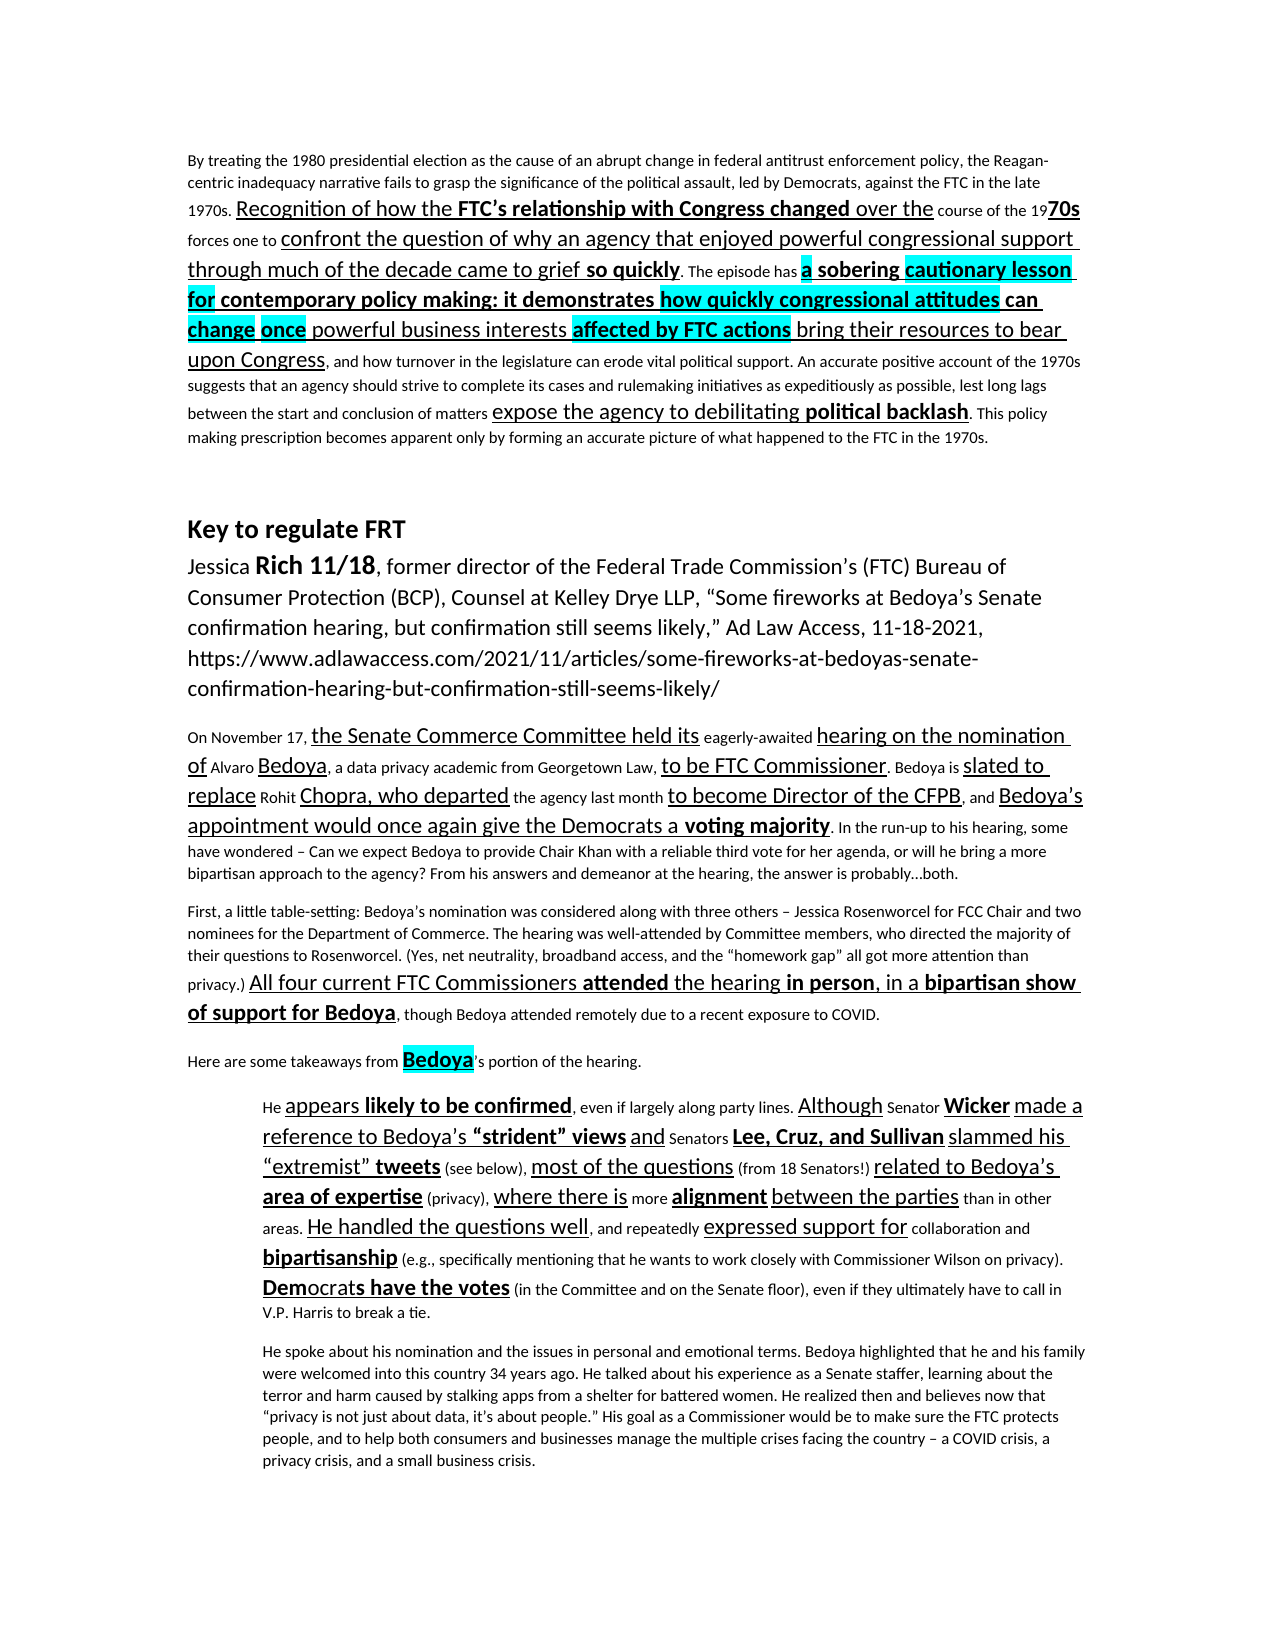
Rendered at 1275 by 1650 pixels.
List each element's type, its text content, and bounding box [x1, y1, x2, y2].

text On November 17, the Senate Commerce Committee held its eagerly-awaited hearing on the nomination of Alvaro Bedoya, a data privacy academic from Georgetown Law, to be FTC Commissioner. Bedoya is slated to replace Rohit Chopra, who departed the agency last month to become Director of the CFPB, and Bedoya’s appointment would once again give the Democrats a voting majority. In the run-up to his hearing, some have wondered – Can we expect Bedoya to provide Chair Khan with a reliable third vote for her agenda, or will he bring a more bipartisan approach to the agency? From his answers and demeanor at the hearing, the answer is probably…both. [187, 721, 1087, 883]
subtitle Key to regulate FRT [187, 512, 1087, 546]
text First, a little table-setting: Bedoya’s nomination was considered along with three others – Jessica Rosenworcel for FCC Chair and two nominees for the Department of Commerce. The hearing was well-attended by Committee members, who directed the majority of their questions to Rosenworcel. (Yes, net neutrality, broadband access, and the “homework gap” all got more attention than privacy.) All four current FTC Commissioners attended the hearing in person, in a bipartisan show of support for Bedoya, though Bedoya attended remotely due to a recent exposure to COVID. [187, 901, 1087, 1026]
text Here are some takeaways from Bedoya’s portion of the hearing. [187, 1045, 403, 1073]
text He spoke about his nomination and the issues in personal and emotional terms. Bedoya highlighted that he and his family were welcomed into this country 34 years ago. He talked about his experience as a Senate staffer, learning about the terror and harm caused by stalking apps from a shelter for battered women. He realized then and believes now that “privacy is not just about data, it’s about people.” His goal as a Commissioner would be to make sure the FTC protects people, and to help both consumers and businesses manage the multiple crises facing the country – a COVID crisis, a privacy crisis, and a small business crisis. [262, 1341, 1087, 1471]
text Here are some takeaways from Bedoya’s portion of the hearing. [474, 1045, 1087, 1073]
text Jessica Rich 11/18, former director of the Federal Trade Commission’s (FTC) Bureau of Consumer Protection (BCP), Counsel at Kelley Drye LLP, “Some fireworks at Bedoya’s Senate confirmation hearing, but confirmation still seems likely,” Ad Law Access, 11-18-2021, https://www.adlawaccess.com/2021/11/articles/some-fireworks-at-bedoyas-senate-confirmation-hearing-but-confirmation-still-seems-likely/ [187, 548, 1087, 702]
text He appears likely to be confirmed, even if largely along party lines. Although Senator Wicker made a reference to Bedoya’s “strident” views and Senators Lee, Cruz, and Sullivan slammed his “extremist” tweets (see below), most of the questions (from 18 Senators!) related to Bedoya’s area of expertise (privacy), where there is more alignment between the parties than in other areas. He handled the questions well, and repeatedly expressed support for collaboration and bipartisanship (e.g., specifically mentioning that he wants to work closely with Commissioner Wilson on privacy). Democrats have the votes (in the Committee and on the Senate floor), even if they ultimately have to call in V.P. Harris to break a tie. [262, 1092, 1087, 1323]
text By treating the 1980 presidential election as the cause of an abrupt change in federal antitrust enforcement policy, the Reagan-centric inadequacy narrative fails to grasp the significance of the political assault, led by Democrats, against the FTC in the late 1970s. Recognition of how the FTC’s relationship with Congress changed over the course of the 1970s forces one to confront the question of why an agency that enjoyed powerful congressional support through much of the decade came to grief so quickly. The episode has a sobering cautionary lesson for contemporary policy making: it demonstrates how quickly congressional attitudes can change once powerful business interests affected by FTC actions bring their resources to bear upon Congress, and how turnover in the legislature can erode vital political support. An accurate positive account of the 1970s suggests that an agency should strive to complete its cases and rulemaking initiatives as expeditiously as possible, lest long lags between the start and conclusion of matters expose the agency to debilitating political backlash. This policy making prescription becomes apparent only by forming an accurate picture of what happened to the FTC in the 1970s. [187, 150, 1087, 447]
